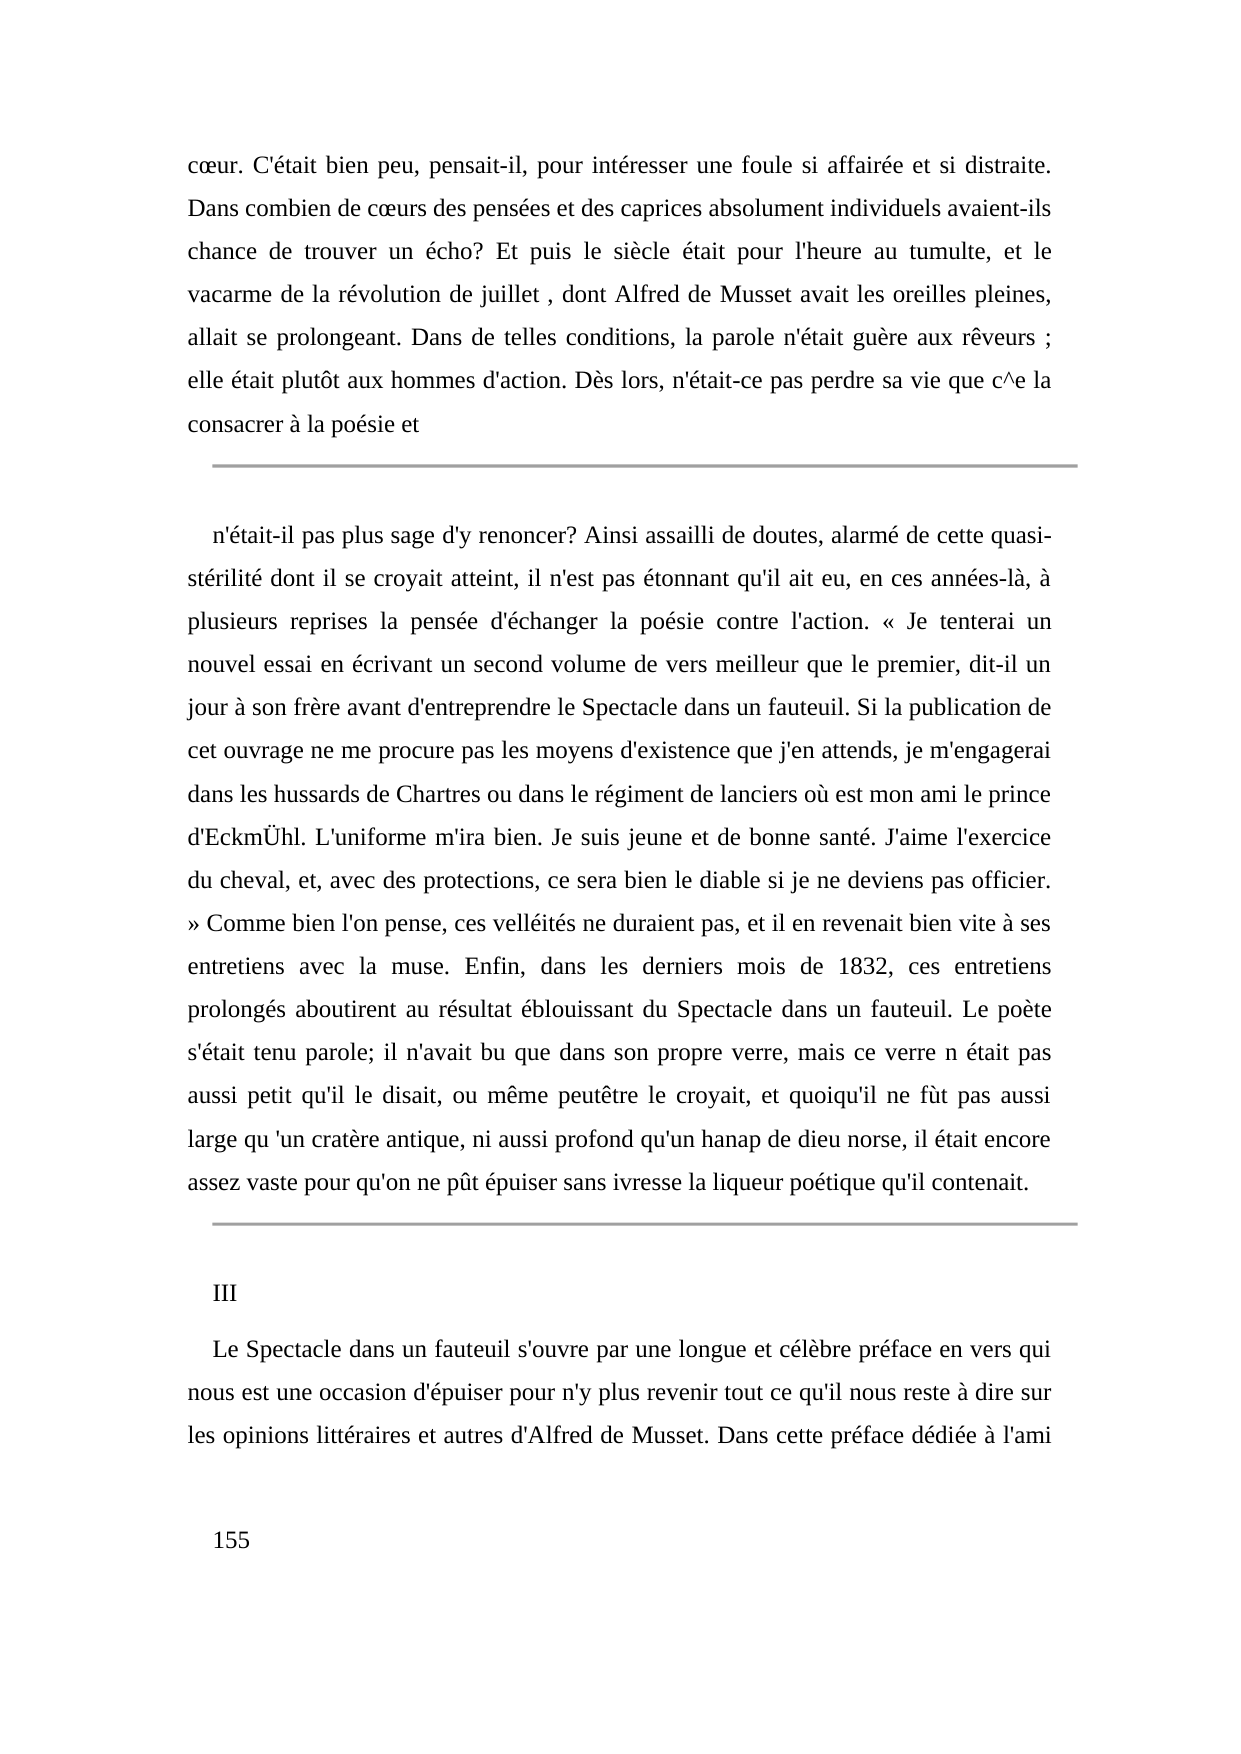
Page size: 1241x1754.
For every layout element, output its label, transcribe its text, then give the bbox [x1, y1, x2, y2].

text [187, 1334, 1053, 1449]
text n'était-il pas plus sage d'y renoncer? Ainsi assailli de doutes, alarmé de cette quasi-stérilité dont il se croyait atteint, il n'est pas étonnant qu'il ait eu, en ces années-là, à plusieurs reprises la pensée d'échanger la poésie contre l'action. « Je tenterai un nouvel essai en écrivant un second volume de vers meilleur que le premier, dit-il un jour à son frère avant d'entreprendre le Spectacle dans un fauteuil. Si la publication de cet ouvrage ne me procure pas les moyens d'existence que j'en attends, je m'engagerai dans les hussards de Chartres ou dans le régiment de lanciers où est mon ami le prince d'EckmÜhl. L'uniforme m'ira bien. Je suis jeune et de bonne santé. J'aime l'exercice du cheval, et, avec des protections, ce sera bien le diable si je ne deviens pas officier. » Comme bien l'on pense, ces velléités ne duraient pas, et il en revenait bien vite à ses entretiens avec la muse. Enfin, dans les derniers mois de 1832, ces entretiens prolongés aboutirent au résultat éblouissant du Spectacle dans un fauteuil. Le poète s'était tenu parole; il n'avait bu que dans son propre verre, mais ce verre n était pas aussi petit qu'il le disait, ou même peutêtre le croyait, et quoiqu'il ne fùt pas aussi large qu 'un cratère antique, ni aussi profond qu'un hanap de dieu norse, il était encore assez vaste pour qu'on ne pût épuiser sans ivresse la liqueur poétique qu'il contenait. [187, 520, 1053, 1196]
text III [187, 1278, 1053, 1307]
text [187, 150, 1053, 437]
